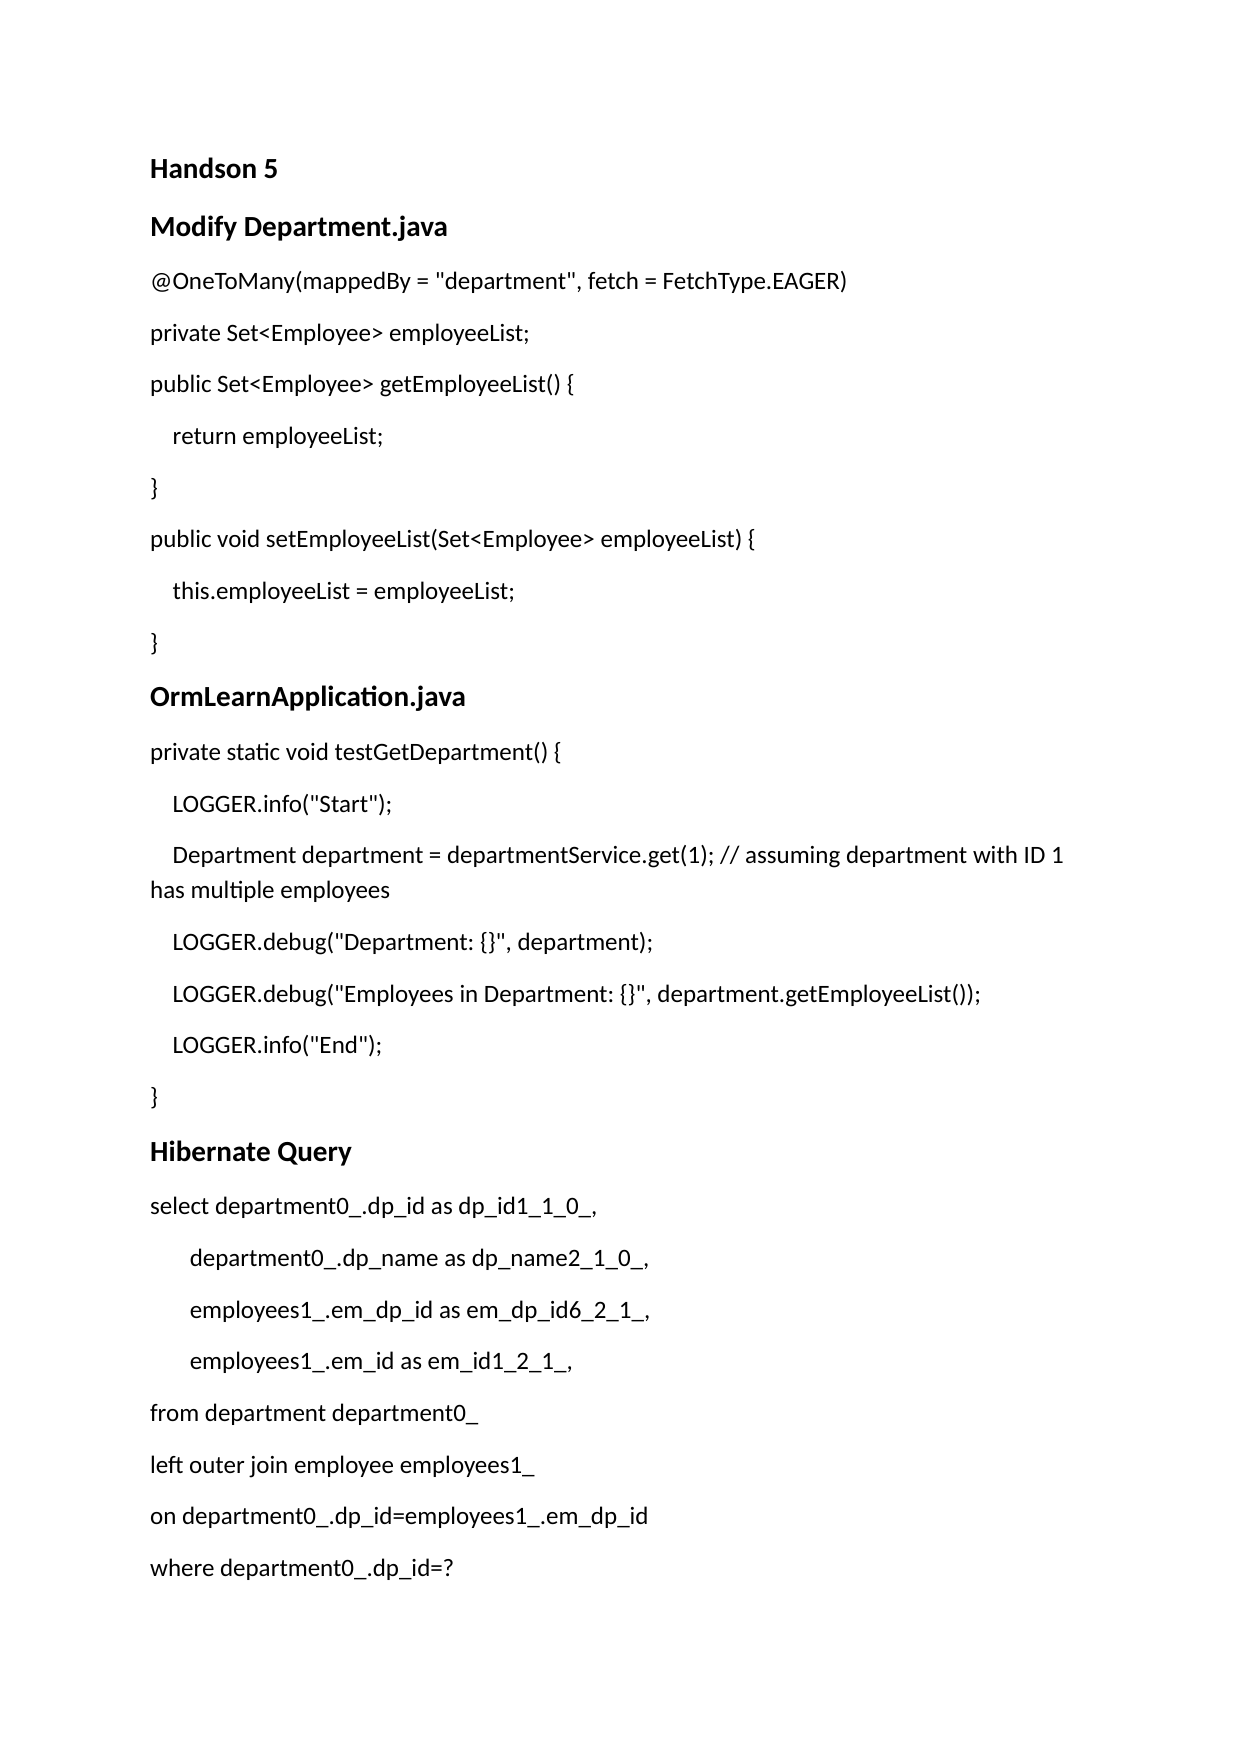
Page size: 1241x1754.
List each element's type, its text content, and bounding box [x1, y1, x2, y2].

text employees1_.em_id as em_id1_2_1_, [150, 1345, 1090, 1376]
text from department department0_ [150, 1397, 1090, 1428]
text LOGGER.info("End"); [150, 1029, 1090, 1060]
text } [150, 1081, 1090, 1112]
text } [150, 627, 1090, 657]
text Handson 5 [150, 150, 1090, 186]
text private Set<Employee> employeeList; [150, 317, 1090, 347]
text Modify Department.java [150, 208, 1090, 243]
text employees1_.em_dp_id as em_dp_id6_2_1_, [150, 1294, 1090, 1324]
text left outer join employee employees1_ [150, 1449, 1090, 1479]
text public Set<Employee> getEmployeeList() { [150, 368, 1090, 399]
text LOGGER.debug("Employees in Department: {}", department.getEmployeeList()); [150, 978, 1090, 1008]
text where department0_.dp_id=? [150, 1552, 1090, 1583]
text this.employeeList = employeeList; [150, 575, 1090, 606]
text on department0_.dp_id=employees1_.em_dp_id [150, 1500, 1090, 1531]
text select department0_.dp_id as dp_id1_1_0_, [150, 1190, 1090, 1221]
text Department department = departmentService.get(1); // assuming department with ID 1 has multiple employees [150, 839, 1090, 905]
text department0_.dp_name as dp_name2_1_0_, [150, 1242, 1090, 1273]
text LOGGER.debug("Department: {}", department); [150, 926, 1090, 957]
text public void setEmployeeList(Set<Employee> employeeList) { [150, 523, 1090, 554]
text OrmLearnApplication.java [150, 678, 1090, 714]
text return employeeList; [150, 420, 1090, 451]
text LOGGER.info("Start"); [150, 788, 1090, 818]
text @OneToMany(mappedBy = "department", fetch = FetchType.EAGER) [150, 265, 1090, 296]
text private static void testGetDepartment() { [150, 736, 1090, 767]
text Hibernate Query [150, 1133, 1090, 1168]
text } [150, 472, 1090, 502]
